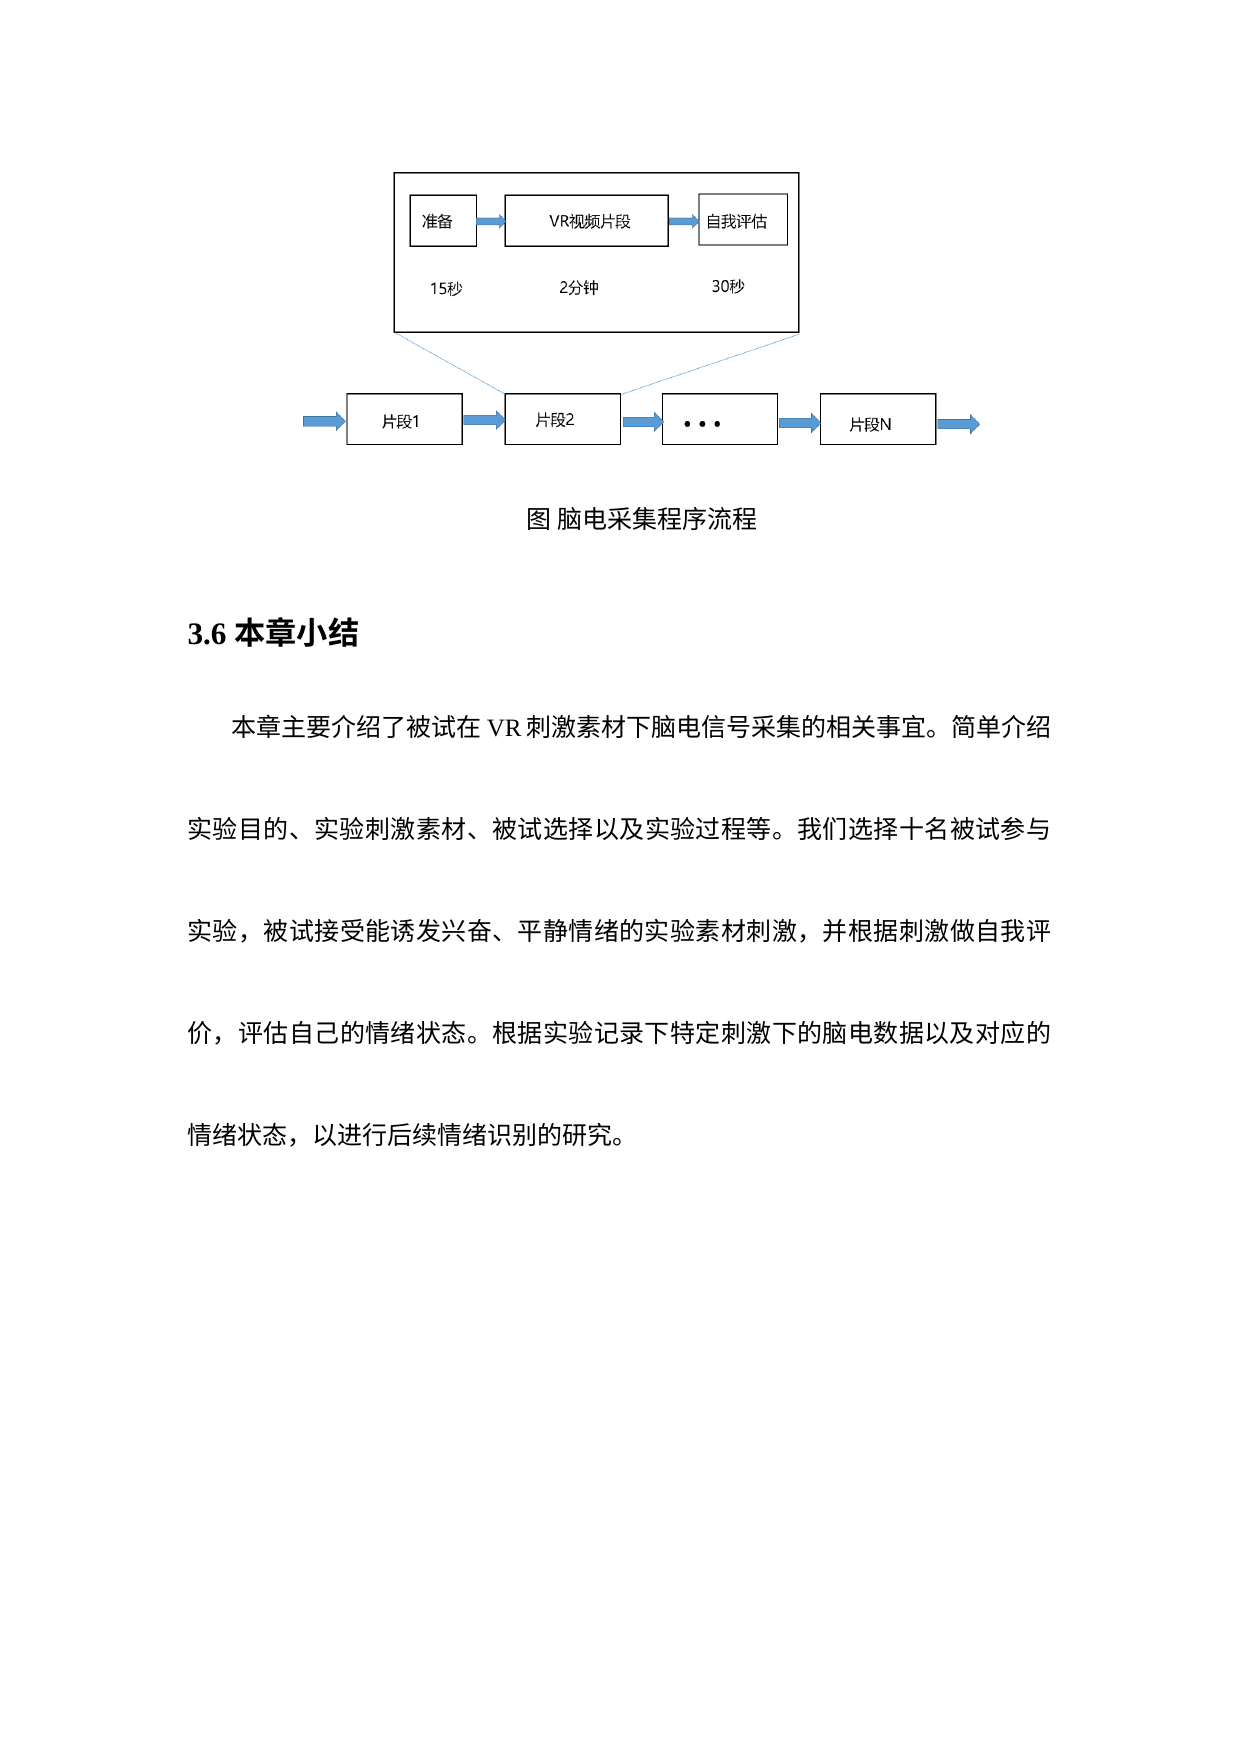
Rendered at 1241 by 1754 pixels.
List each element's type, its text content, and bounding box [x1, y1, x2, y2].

picture [300, 163, 984, 458]
text 本章主要介绍了被试在VR刺激素材下脑电信号采集的相关事宜。简单介绍实验目的、实验刺激素材、被试选择以及实验过程等。我们选择十名被试参与实验，被试接受能诱发兴奋、平静情绪的实验素材刺激，并根据刺激做自我评价，评估自己的情绪状态。根据实验记录下特定刺激下的脑电数据以及对应的情绪状态，以进行后续情绪识别的研究。 [187, 692, 1053, 1167]
subtitle 3.6 本章小结 [187, 597, 1053, 665]
text 图 脑电采集程序流程 [187, 484, 1053, 552]
